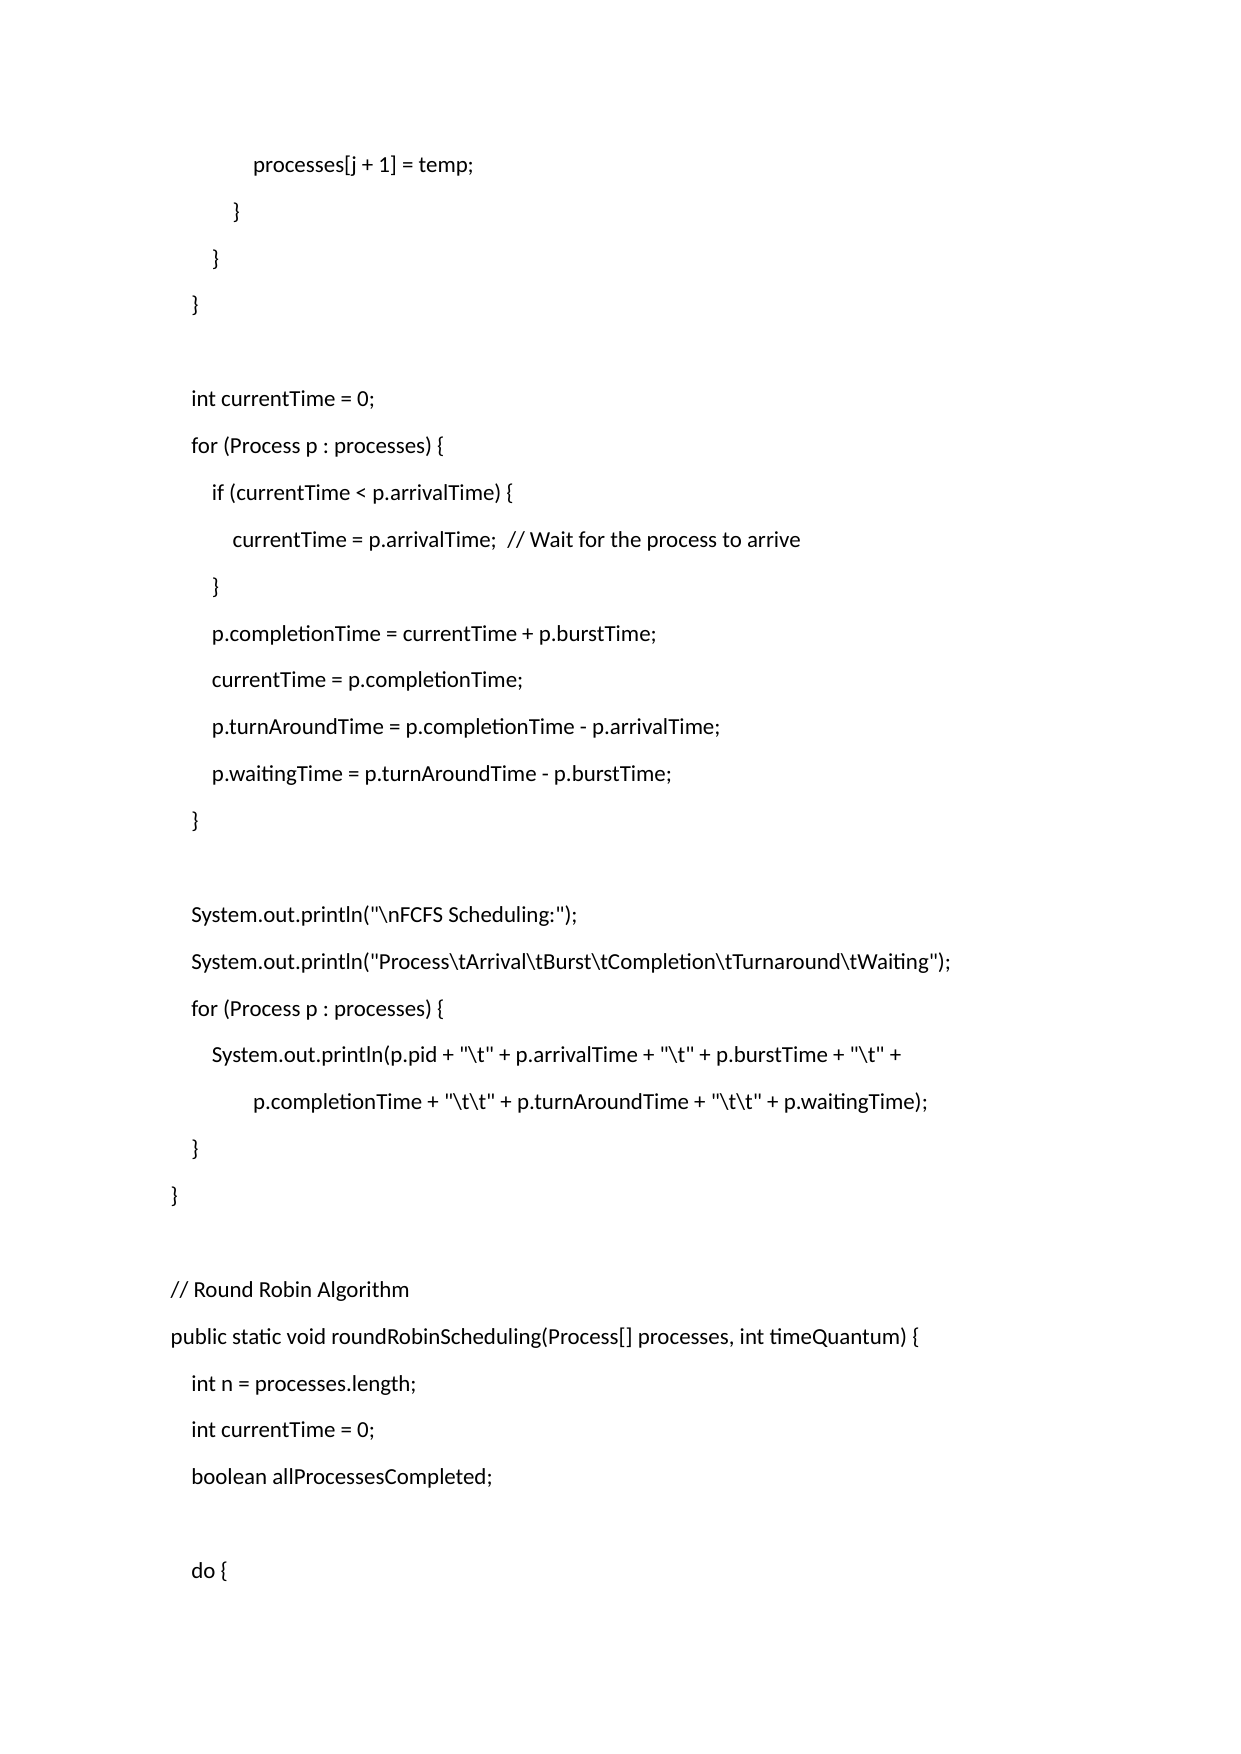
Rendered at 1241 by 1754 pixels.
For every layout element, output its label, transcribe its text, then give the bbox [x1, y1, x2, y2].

text // Round Robin Algorithm [150, 1275, 1090, 1303]
text System.out.println("\nFCFS Scheduling:"); [150, 900, 1090, 928]
text for (Process p : processes) { [150, 994, 1090, 1022]
text p.turnAroundTime = p.completionTime - p.arrivalTime; [150, 712, 1090, 741]
text public static void roundRobinScheduling(Process[] processes, int timeQuantum) { [150, 1322, 1090, 1350]
text boolean allProcessesCompleted; [150, 1462, 1090, 1491]
text processes[j + 1] = temp; [150, 150, 1090, 178]
text for (Process p : processes) { [150, 431, 1090, 459]
text } [150, 291, 1090, 319]
text p.completionTime = currentTime + p.burstTime; [150, 619, 1090, 647]
text currentTime = p.completionTime; [150, 666, 1090, 694]
text System.out.println(p.pid + "\t" + p.arrivalTime + "\t" + p.burstTime + "\t" + [150, 1041, 1090, 1069]
text if (currentTime < p.arrivalTime) { [150, 478, 1090, 506]
text } [150, 572, 1090, 600]
text p.completionTime + "\t\t" + p.turnAroundTime + "\t\t" + p.waitingTime); [150, 1087, 1090, 1116]
text } [150, 1181, 1090, 1209]
text } [150, 197, 1090, 225]
text int currentTime = 0; [150, 1416, 1090, 1444]
text int n = processes.length; [150, 1369, 1090, 1397]
text } [150, 1134, 1090, 1162]
text do { [150, 1556, 1090, 1584]
text currentTime = p.arrivalTime; // Wait for the process to arrive [150, 525, 1090, 553]
text } [150, 806, 1090, 834]
text p.waitingTime = p.turnAroundTime - p.burstTime; [150, 759, 1090, 787]
text } [150, 244, 1090, 272]
text int currentTime = 0; [150, 384, 1090, 412]
text System.out.println("Process\tArrival\tBurst\tCompletion\tTurnaround\tWaiting"); [150, 947, 1090, 975]
